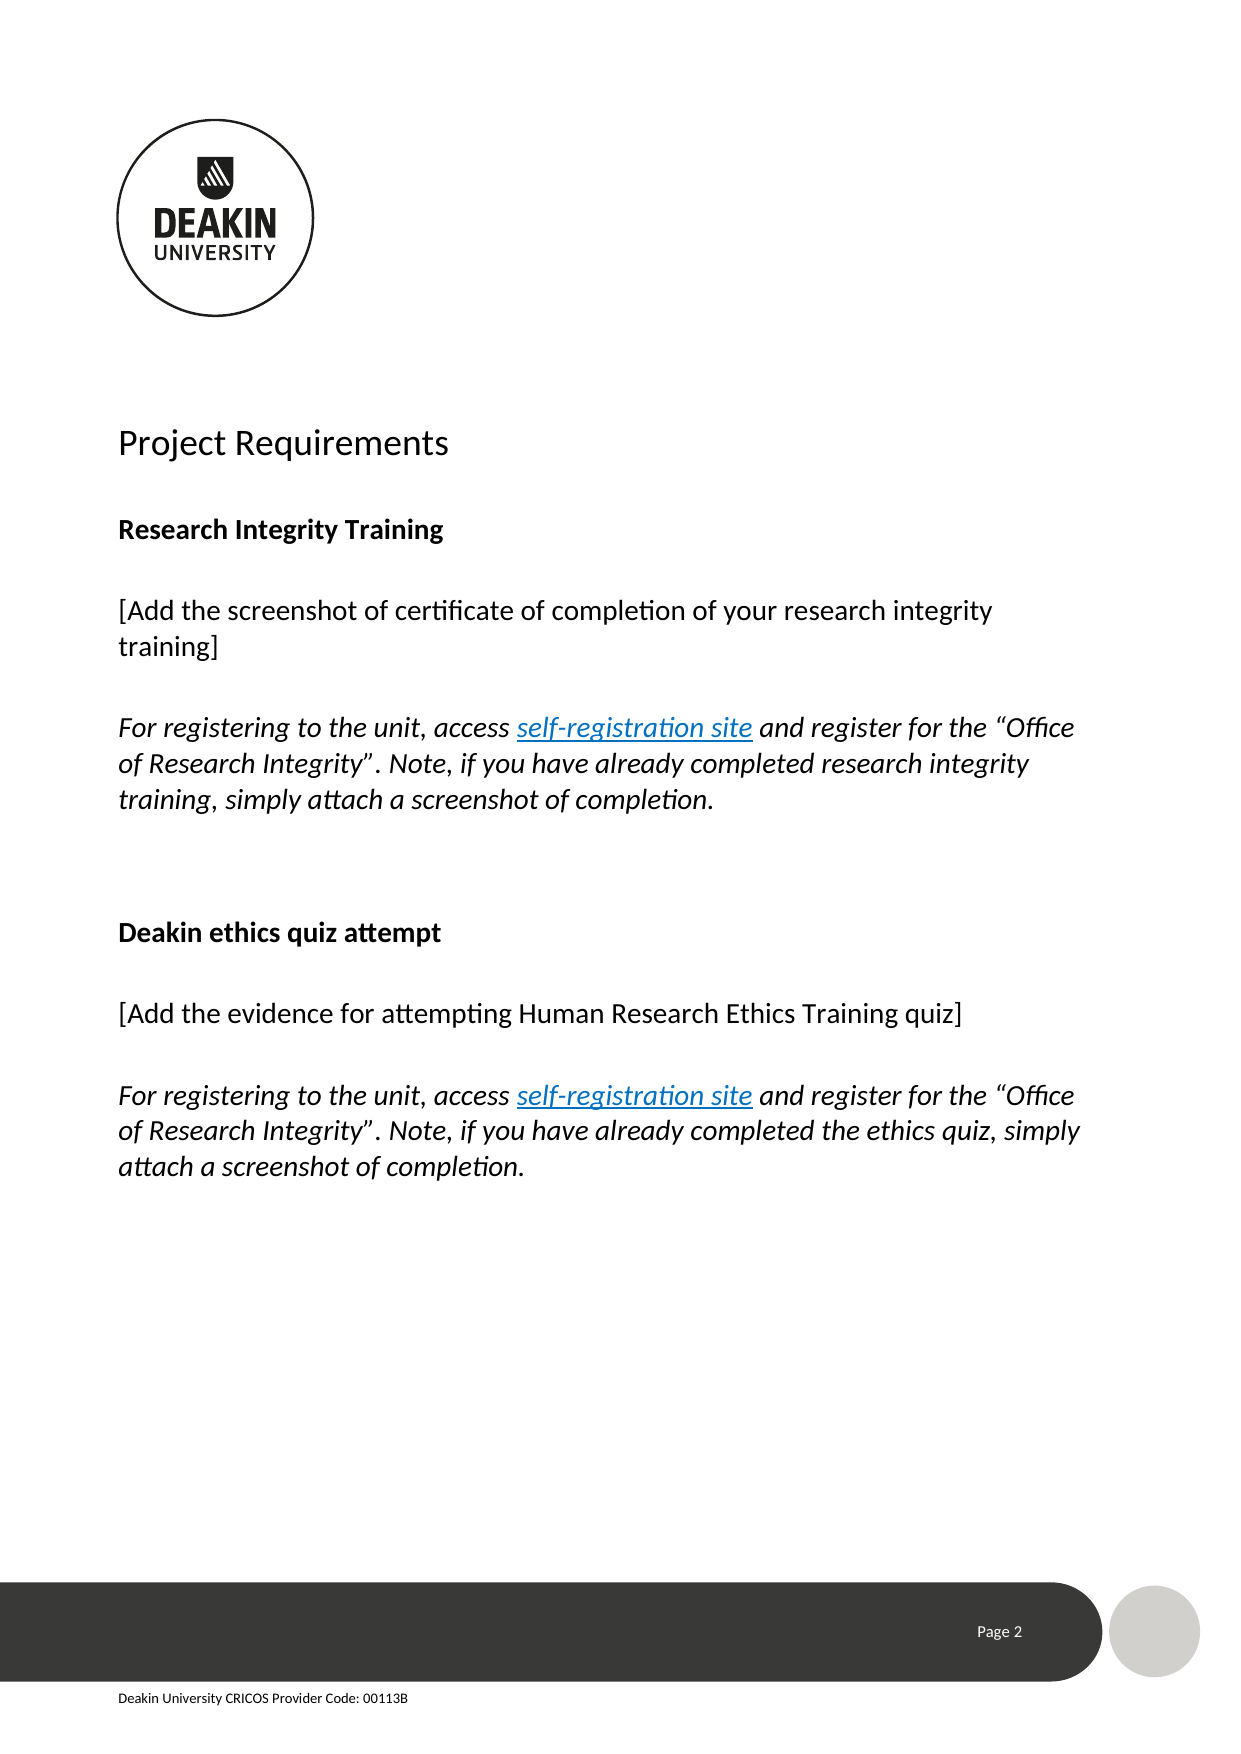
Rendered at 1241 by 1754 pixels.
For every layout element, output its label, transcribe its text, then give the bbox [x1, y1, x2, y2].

subtitle For registering to the unit, access self-registration site and register for the “Office of Research Integrity”. Note, if you have already completed research integrity training, simply attach a screenshot of completion. [118, 709, 1087, 816]
subtitle Deakin ethics quiz attempt [118, 914, 1087, 949]
subtitle Research Integrity Training [118, 511, 1087, 547]
subtitle [Add the screenshot of certificate of completion of your research integrity training] [118, 592, 1087, 664]
subtitle Project Requirements [118, 419, 1087, 465]
subtitle For registering to the unit, access self-registration site and register for the “Office of Research Integrity”. Note, if you have already completed the ethics quiz, simply attach a screenshot of completion. [118, 1077, 1087, 1183]
subtitle [Add the evidence for attempting Human Research Ethics Training quiz] [118, 995, 1087, 1031]
